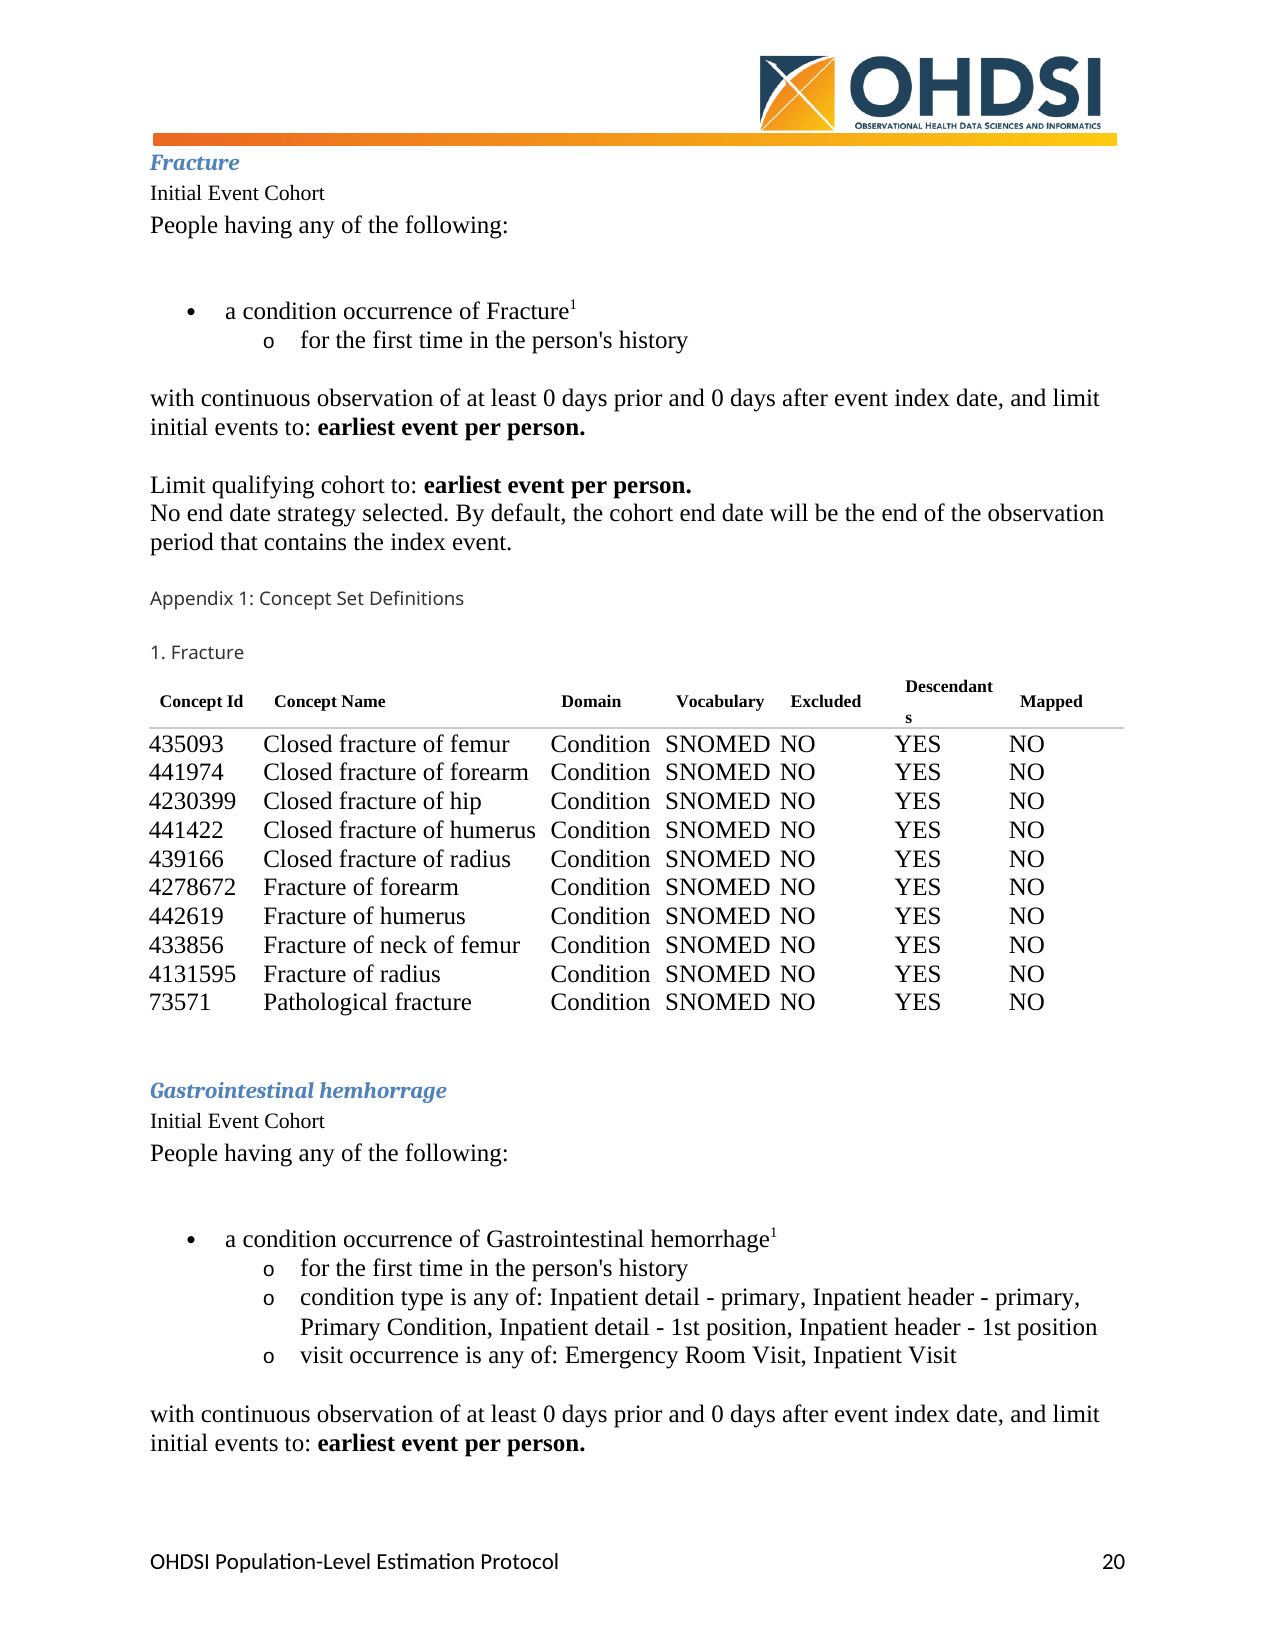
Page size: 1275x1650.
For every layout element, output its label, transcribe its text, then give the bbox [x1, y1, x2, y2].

table_cell Fracture of forearm [263, 873, 550, 901]
text Limit qualifying cohort to: earliest event per person. [150, 470, 1125, 498]
table_cell 441974 [149, 758, 263, 786]
table_cell Condition [550, 844, 665, 872]
table_header Descendants [894, 665, 1009, 727]
table_cell YES [894, 959, 1009, 987]
table_header Concept Id [149, 665, 263, 727]
table_cell Closed fracture of humerus [263, 815, 550, 844]
text with continuous observation of at least 0 days prior and 0 days after event index date, and limit initial events to: earliest event per person. [150, 383, 1125, 441]
table_cell YES [894, 786, 1009, 815]
table_cell NO [780, 758, 894, 786]
list a condition occurrence of Fracture1 [187, 296, 1125, 325]
table_cell NO [1009, 988, 1123, 1016]
table_cell NO [780, 786, 894, 815]
text People having any of the following: [150, 1138, 1125, 1195]
text 1. Fracture [150, 639, 1125, 664]
table_cell YES [894, 844, 1009, 872]
table_cell Fracture of humerus [263, 901, 550, 930]
table_cell SNOMED [665, 988, 779, 1016]
table_cell SNOMED [665, 930, 779, 959]
list for the first time in the person's history [262, 325, 1125, 354]
table_cell NO [1009, 930, 1123, 959]
table_cell NO [780, 729, 894, 757]
table_cell NO [1009, 758, 1123, 786]
table_cell Condition [550, 729, 665, 757]
table_cell NO [780, 815, 894, 844]
subtitle Fracture [150, 150, 1125, 176]
text Initial Event Cohort [150, 180, 1125, 205]
table_cell SNOMED [665, 959, 779, 987]
table_cell Condition [550, 758, 665, 786]
table_cell NO [780, 930, 894, 959]
table_cell YES [894, 873, 1009, 901]
table_cell Closed fracture of forearm [263, 758, 550, 786]
table_header Domain [550, 665, 665, 727]
list visit occurrence is any of: Emergency Room Visit, Inpatient Visit [262, 1341, 1125, 1370]
table_cell NO [780, 844, 894, 872]
table_cell Condition [550, 815, 665, 844]
table_cell 439166 [149, 844, 263, 872]
table_cell Closed fracture of femur [263, 729, 550, 757]
table_cell 4131595 [149, 959, 263, 987]
table_header Excluded [780, 665, 894, 727]
table_cell Condition [550, 930, 665, 959]
table_cell 73571 [149, 988, 263, 1016]
table_header Vocabulary [665, 665, 779, 727]
list condition type is any of: Inpatient detail - primary, Inpatient header - primary, Primary Condition, Inpatient detail - 1st position, Inpatient header - 1st position [262, 1282, 1125, 1341]
table_cell SNOMED [665, 815, 779, 844]
text Initial Event Cohort [150, 1108, 1125, 1133]
table_cell 442619 [149, 901, 263, 930]
table_cell NO [780, 959, 894, 987]
table_cell Closed fracture of hip [263, 786, 550, 815]
table_cell Pathological fracture [263, 988, 550, 1016]
table_cell YES [894, 758, 1009, 786]
table_cell 4230399 [149, 786, 263, 815]
table_cell SNOMED [665, 729, 779, 757]
subtitle Gastrointestinal hemhorrage [150, 1078, 1125, 1104]
table_cell Closed fracture of radius [263, 844, 550, 872]
table_cell YES [894, 901, 1009, 930]
table_cell 441422 [149, 815, 263, 844]
table_cell 435093 [149, 729, 263, 757]
table_cell Condition [550, 786, 665, 815]
table_cell SNOMED [665, 901, 779, 930]
table_cell YES [894, 729, 1009, 757]
table_header Concept Name [263, 665, 550, 727]
table_cell YES [894, 930, 1009, 959]
table_cell NO [780, 901, 894, 930]
text People having any of the following: [150, 210, 1125, 267]
table_cell 433856 [149, 930, 263, 959]
text No end date strategy selected. By default, the cohort end date will be the end of the observation period that contains the index event. [150, 498, 1125, 556]
table_cell SNOMED [665, 758, 779, 786]
table_cell Fracture of radius [263, 959, 550, 987]
table_cell NO [1009, 844, 1123, 872]
table_cell NO [780, 988, 894, 1016]
table_cell NO [1009, 786, 1123, 815]
table_cell YES [894, 988, 1009, 1016]
table_cell SNOMED [665, 844, 779, 872]
list for the first time in the person's history [262, 1253, 1125, 1282]
text with continuous observation of at least 0 days prior and 0 days after event index date, and limit initial events to: earliest event per person. [150, 1399, 1125, 1457]
table_cell NO [780, 873, 894, 901]
table_cell NO [1009, 901, 1123, 930]
table_cell Fracture of neck of femur [263, 930, 550, 959]
table_cell Condition [550, 959, 665, 987]
table_header Mapped [1009, 665, 1123, 727]
table_cell YES [894, 815, 1009, 844]
table_cell NO [1009, 873, 1123, 901]
table_cell Condition [550, 873, 665, 901]
table_cell SNOMED [665, 786, 779, 815]
table_cell NO [1009, 815, 1123, 844]
table_cell 4278672 [149, 873, 263, 901]
table_cell Condition [550, 988, 665, 1016]
table_cell NO [1009, 729, 1123, 757]
table_cell Condition [550, 901, 665, 930]
table_cell SNOMED [665, 873, 779, 901]
text Appendix 1: Concept Set Definitions [150, 585, 1125, 610]
table_cell NO [1009, 959, 1123, 987]
picture [742, 42, 1118, 145]
list a condition occurrence of Gastrointestinal hemorrhage1 [187, 1224, 1125, 1253]
